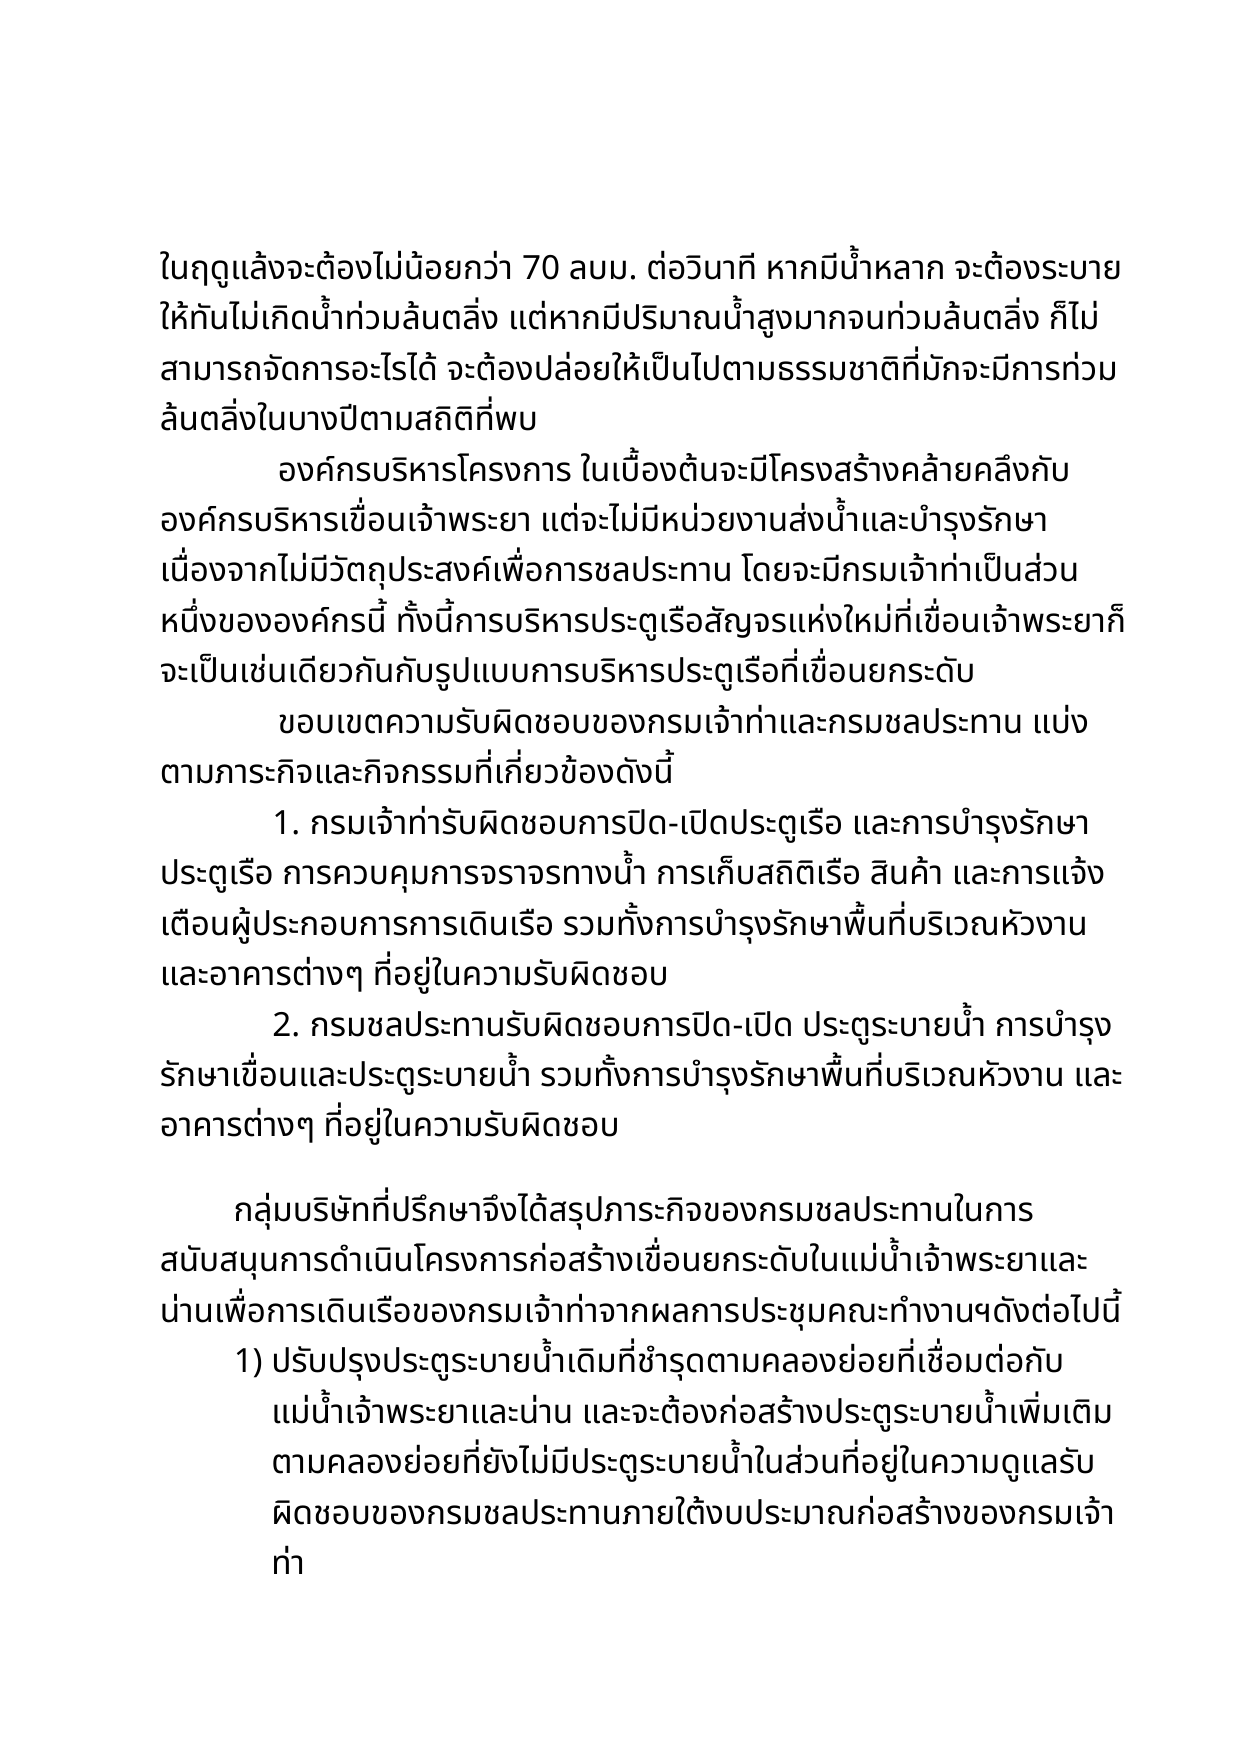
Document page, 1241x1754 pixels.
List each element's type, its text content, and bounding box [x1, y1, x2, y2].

list องค์กรบริหารโครงการ ในเบื้องต้นจะมีโครงสร้างคล้ายคลึงกับองค์กรบริหารเขื่อนเจ้าพระยา แต่จะไม่มีหน่วยงานส่งน้ำและบำรุงรักษาเนื่องจากไม่มีวัตถุประสงค์เพื่อการชลประทาน โดยจะมีกรมเจ้าท่าเป็นส่วนหนึ่งขององค์กรนี้ ทั้งนี้การบริหารประตูเรือสัญจรแห่งใหม่ที่เขื่อนเจ้าพระยาก็จะเป็นเช่นเดียวกันกับรูปแบบการบริหารประตูเรือที่เขื่อนยกระดับ [159, 446, 1128, 698]
list ปรับปรุงประตูระบายน้ำเดิมที่ชำรุดตามคลองย่อยที่เชื่อมต่อกับแม่น้ำเจ้าพระยาและน่าน และจะต้องก่อสร้างประตูระบายน้ำเพิ่มเติมตามคลองย่อยที่ยังไม่มีประตูระบายน้ำในส่วนที่อยู่ในความดูแลรับผิดชอบของกรมชลประทานภายใต้งบประมาณก่อสร้างของกรมเจ้าท่า [233, 1337, 1128, 1589]
list ขอบเขตความรับผิดชอบของกรมเจ้าท่าและกรมชลประทาน แบ่งตามภาระกิจและกิจกรรมที่เกี่ยวข้องดังนี้ [159, 698, 1128, 798]
list กรมชลประทานรับผิดชอบการปิด-เปิด ประตูระบายน้ำ การบำรุงรักษาเขื่อนและประตูระบายน้ำ รวมทั้งการบำรุงรักษาพื้นที่บริเวณหัวงาน และอาคารต่างๆ ที่อยู่ในความรับผิดชอบ [159, 1000, 1128, 1152]
text กลุ่มบริษัทที่ปรึกษาจึงได้สรุปภาระกิจของกรมชลประทานในการสนับสนุนการดำเนินโครงการก่อสร้างเขื่อนยกระดับในแม่น้ำเจ้าพระยาและน่านเพื่อการเดินเรือของกรมเจ้าท่าจากผลการประชุมคณะทำงานฯดังต่อไปนี้ [159, 1186, 1128, 1337]
list กรมเจ้าท่ารับผิดชอบการปิด-เปิดประตูเรือ และการบำรุงรักษาประตูเรือ การควบคุมการจราจรทางน้ำ การเก็บสถิติเรือ สินค้า และการแจ้งเตือนผู้ประกอบการการเดินเรือ รวมทั้งการบำรุงรักษาพื้นที่บริเวณหัวงาน และอาคารต่างๆ ที่อยู่ในความรับผิดชอบ [159, 798, 1128, 1000]
